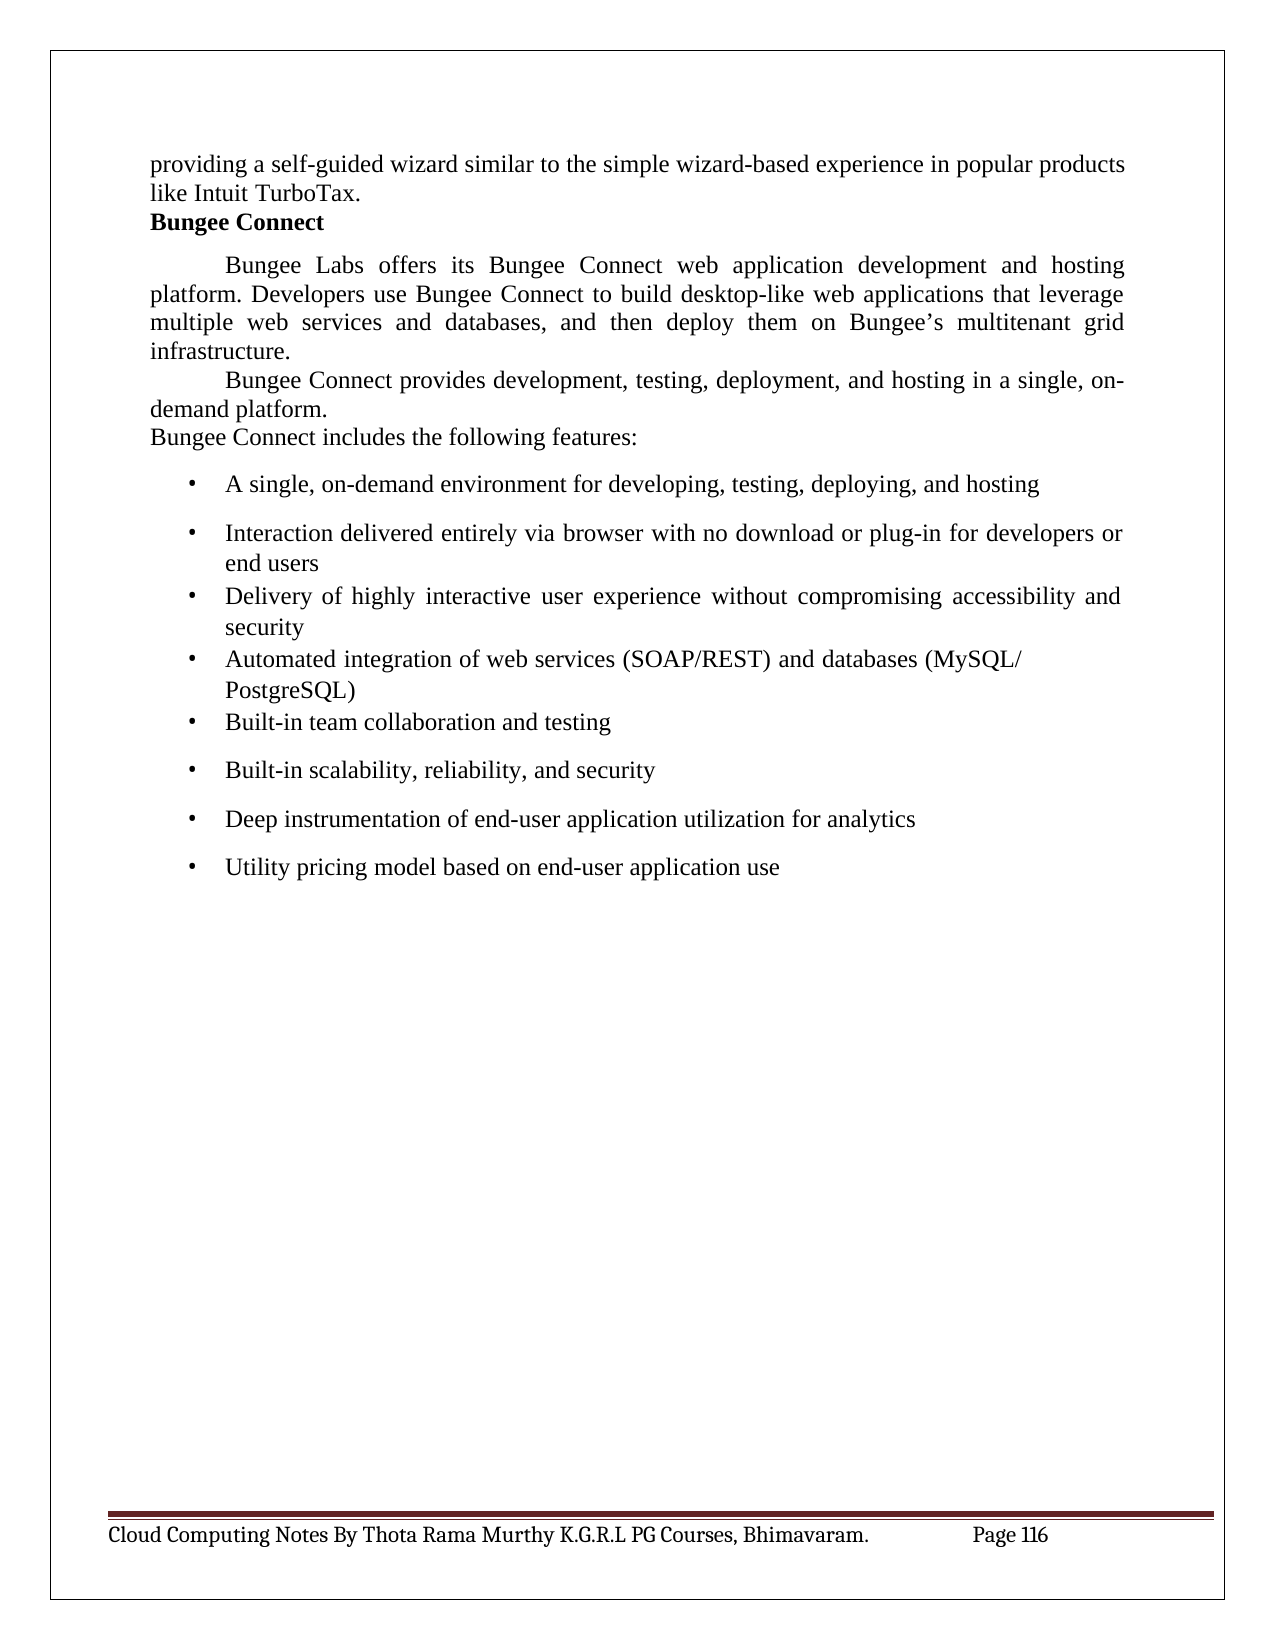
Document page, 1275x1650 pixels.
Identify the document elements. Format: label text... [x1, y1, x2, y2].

list A single, on-demand environment for developing, testing, deploying, and hosting [187, 465, 1214, 499]
list Utility pricing model based on end-user application use [187, 849, 1214, 883]
list Interaction delivered entirely via browser with no download or plug-in for developers or end users [187, 514, 1125, 577]
list Automated integration of web services (SOAP/REST) and databases (MySQL/ PostgreSQL) [187, 641, 1124, 704]
list Built-in scalability, reliability, and security [187, 752, 1214, 786]
list Built-in team collaboration and testing [187, 704, 1214, 738]
text Bungee Connect provides development, testing, deployment, and hosting in a single, on- demand platform. [150, 365, 1126, 422]
text providing a self-guided wizard similar to the simple wizard-based experience in popular products like Intuit TurboTax. [150, 149, 1126, 207]
text Bungee Connect includes the following features: [150, 422, 1214, 451]
text Bungee Labs offers its Bungee Connect web application development and hosting platform. Developers use Bungee Connect to build desktop-like web applications that leverage multiple web services and databases, and then deploy them on Bungee’s multitenant grid infrastructure. [150, 250, 1125, 365]
list Deep instrumentation of end-user application utilization for analytics [187, 801, 1214, 835]
subtitle Bungee Connect [150, 207, 1214, 236]
list Delivery of highly interactive user experience without compromising accessibility and security [187, 578, 1124, 641]
